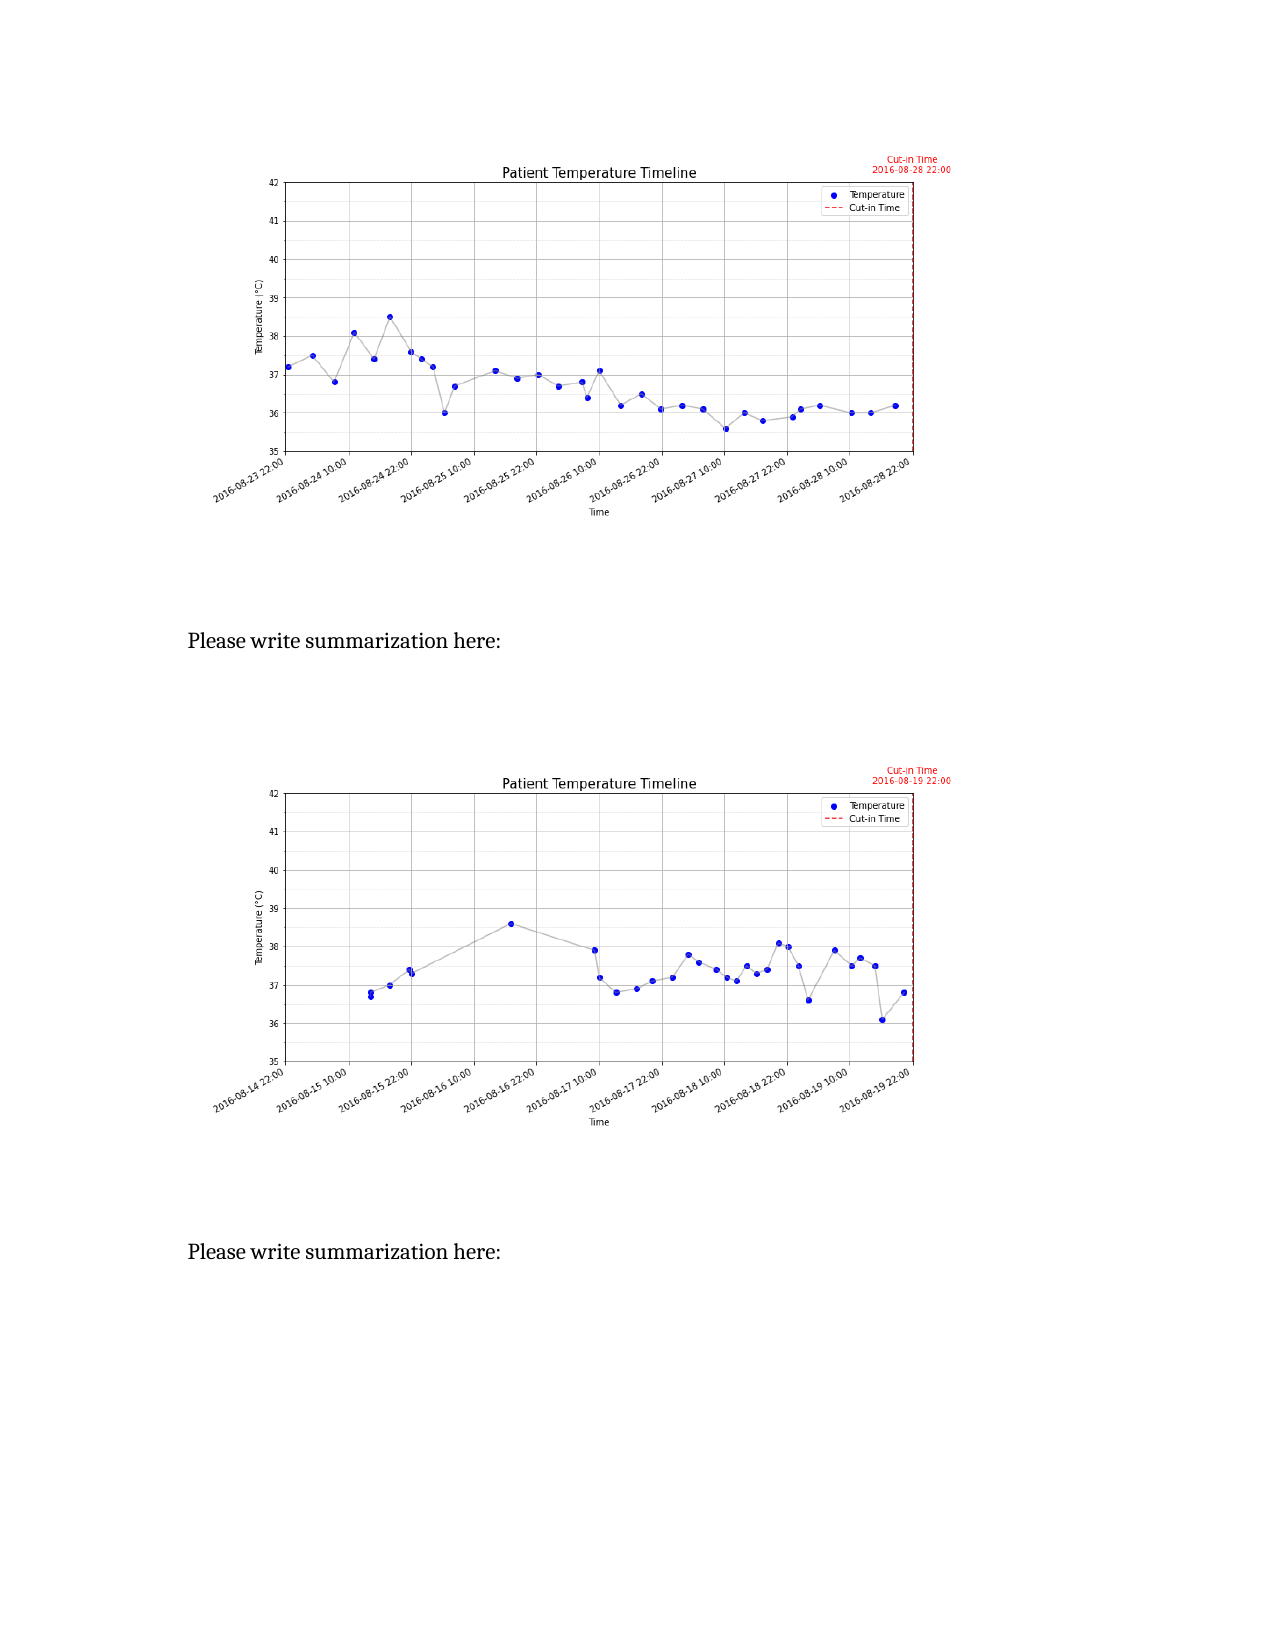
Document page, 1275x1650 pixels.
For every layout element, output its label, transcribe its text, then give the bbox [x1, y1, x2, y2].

text Please write summarization here: [187, 1239, 1087, 1265]
picture [206, 150, 957, 523]
text Please write summarization here: [187, 628, 1087, 654]
picture [206, 760, 957, 1133]
